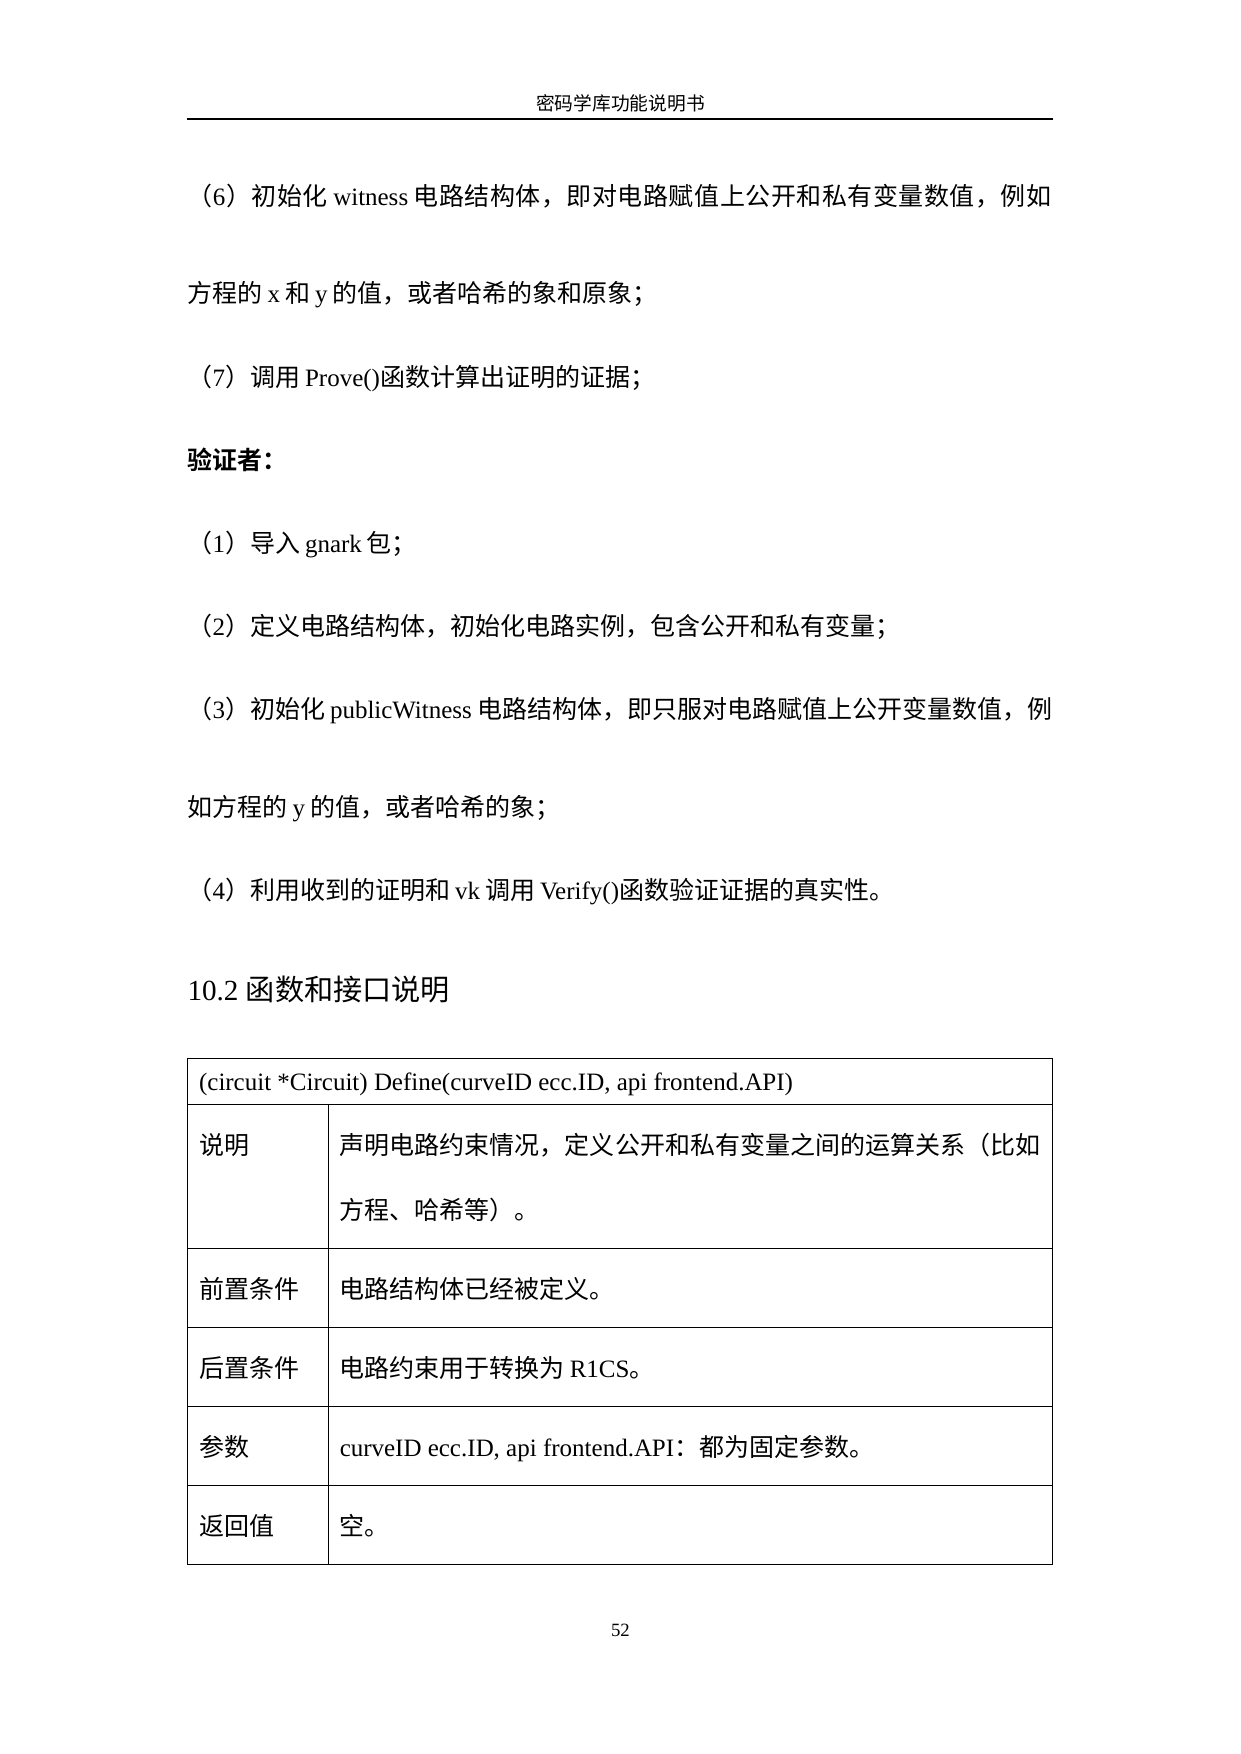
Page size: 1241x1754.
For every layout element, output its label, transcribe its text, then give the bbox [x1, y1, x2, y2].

text （2）定义电路结构体，初始化电路实例，包含公开和私有变量； [187, 592, 1053, 657]
table_cell 电路约束用于转换为R1CS。 [329, 1328, 1052, 1406]
subtitle 函数和接口说明 [187, 955, 1053, 1020]
table_header (circuit *Circuit) Define(curveID ecc.ID, api frontend.API) [188, 1059, 1052, 1104]
table_cell 前置条件 [188, 1249, 328, 1327]
text （6）初始化witness电路结构体，即对电路赋值上公开和私有变量数值，例如方程的x和y的值，或者哈希的象和原象； [187, 162, 1053, 324]
text （7）调用Prove()函数计算出证明的证据； [187, 343, 1053, 408]
table_cell 空。 [329, 1486, 1052, 1564]
table_cell 后置条件 [188, 1328, 328, 1406]
table_cell 参数 [188, 1407, 328, 1485]
text （3）初始化publicWitness电路结构体，即只服对电路赋值上公开变量数值，例如方程的y的值，或者哈希的象； [187, 675, 1053, 838]
table_cell curveID ecc.ID, api frontend.API：都为固定参数。 [329, 1407, 1052, 1485]
table_cell 说明 [188, 1105, 328, 1248]
table_cell 返回值 [188, 1486, 328, 1564]
table_cell 声明电路约束情况，定义公开和私有变量之间的运算关系（比如方程、哈希等）。 [329, 1105, 1052, 1248]
text （1）导入gnark包； [187, 509, 1053, 574]
text 验证者： [187, 426, 1053, 491]
table_cell 电路结构体已经被定义。 [329, 1249, 1052, 1327]
text （4）利用收到的证明和vk调用Verify()函数验证证据的真实性。 [187, 856, 1053, 921]
